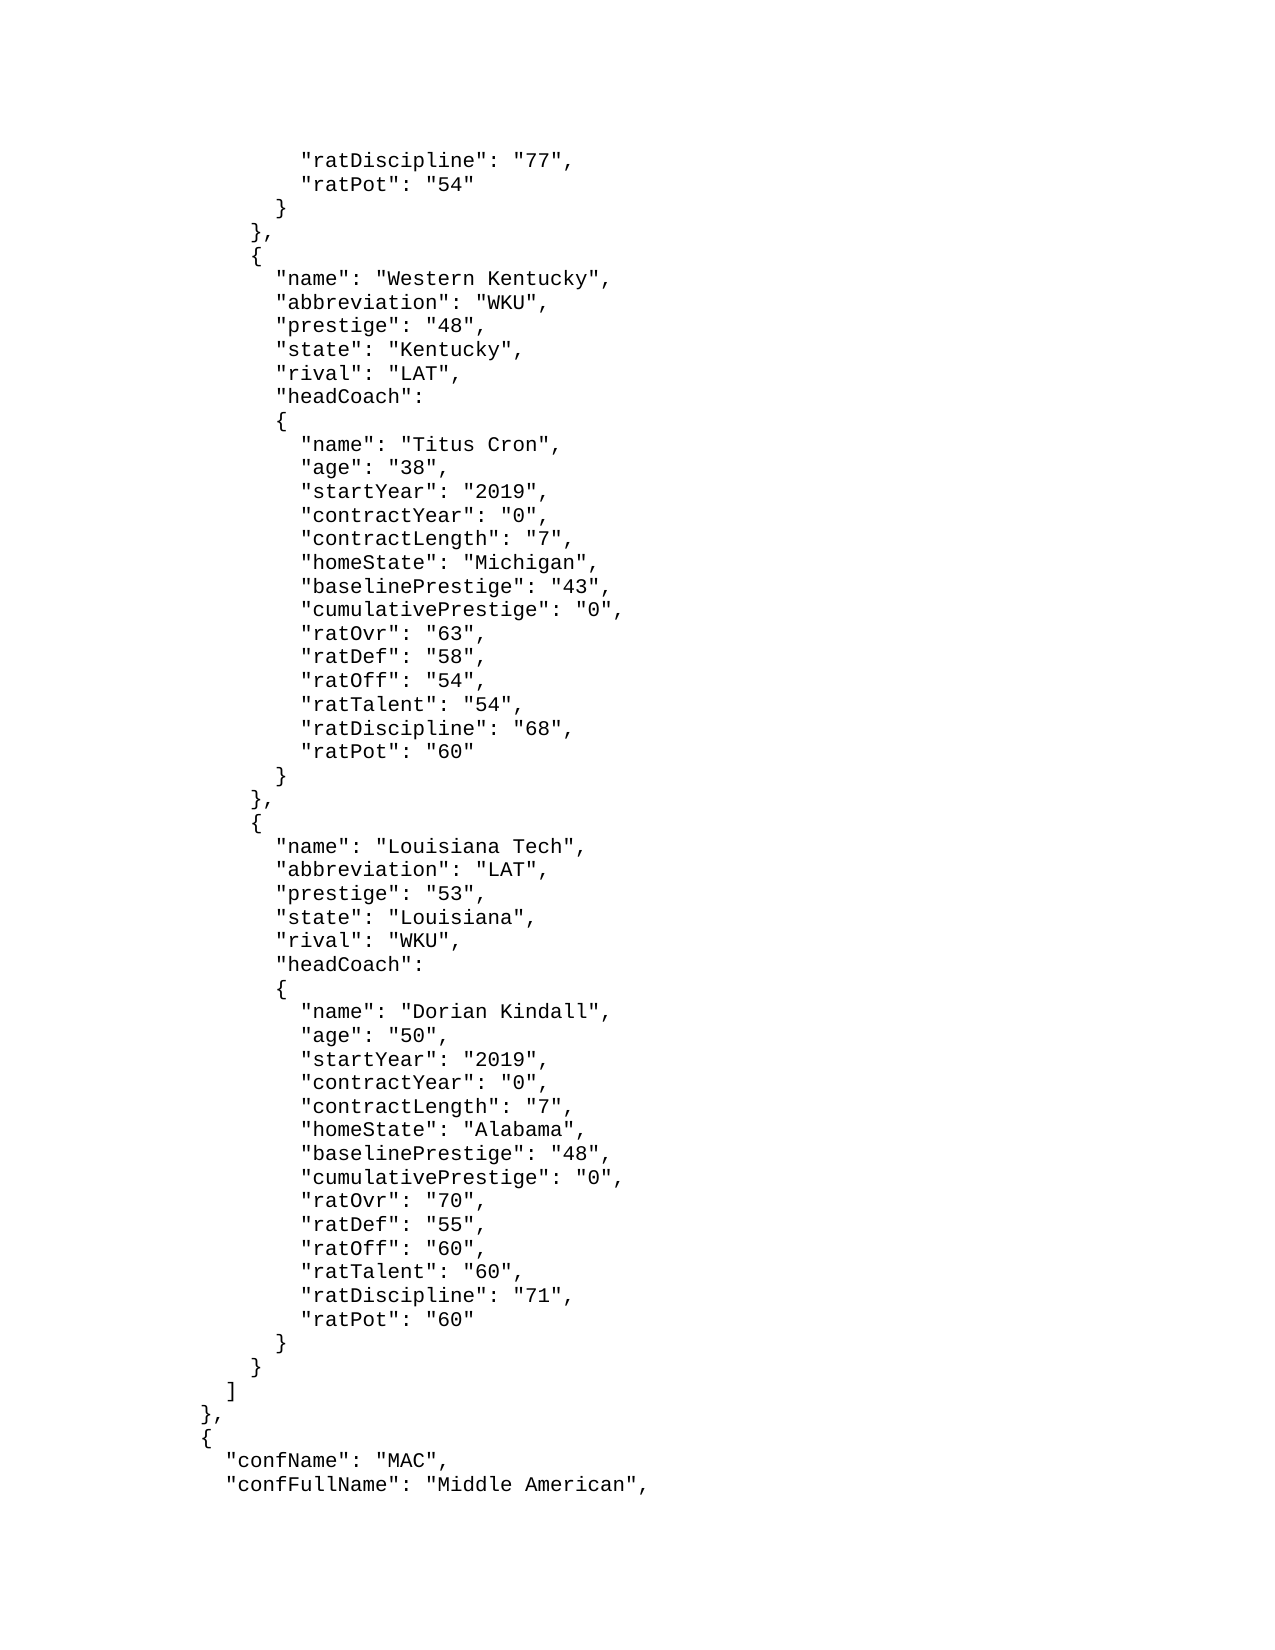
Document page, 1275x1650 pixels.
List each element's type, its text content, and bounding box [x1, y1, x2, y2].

text "cumulativePrestige": "0", [150, 1167, 1125, 1190]
text "abbreviation": "LAT", [150, 859, 1125, 883]
text "ratDiscipline": "77", [150, 150, 1125, 174]
text "ratOff": "54", [150, 670, 1125, 694]
text "name": "Dorian Kindall", [150, 1001, 1125, 1025]
text "ratOvr": "63", [150, 623, 1125, 647]
text ] [150, 1379, 1125, 1403]
text "ratDef": "58", [150, 647, 1125, 670]
text } [150, 1356, 1125, 1379]
text "ratPot": "60" [150, 741, 1125, 765]
text "name": "Western Kentucky", [150, 268, 1125, 292]
text "abbreviation": "WKU", [150, 292, 1125, 316]
text "startYear": "2019", [150, 481, 1125, 505]
text "ratDiscipline": "71", [150, 1285, 1125, 1309]
text }, [150, 1403, 1125, 1427]
text } [150, 765, 1125, 788]
text "ratTalent": "60", [150, 1261, 1125, 1285]
text "headCoach": [150, 954, 1125, 978]
text "contractLength": "7", [150, 1096, 1125, 1119]
text "ratOvr": "70", [150, 1190, 1125, 1214]
text "ratPot": "60" [150, 1309, 1125, 1332]
text }, [150, 221, 1125, 244]
text "state": "Louisiana", [150, 907, 1125, 930]
text "ratPot": "54" [150, 174, 1125, 197]
text "homeState": "Michigan", [150, 552, 1125, 576]
text "contractYear": "0", [150, 1072, 1125, 1096]
text "contractLength": "7", [150, 528, 1125, 552]
text "rival": "WKU", [150, 930, 1125, 954]
text "name": "Louisiana Tech", [150, 836, 1125, 859]
text { [150, 244, 1125, 268]
text } [150, 1332, 1125, 1356]
text "cumulativePrestige": "0", [150, 599, 1125, 623]
text "age": "50", [150, 1025, 1125, 1048]
text "homeState": "Alabama", [150, 1119, 1125, 1143]
text { [150, 978, 1125, 1001]
text { [150, 1427, 1125, 1451]
text "ratDiscipline": "68", [150, 717, 1125, 741]
text "baselinePrestige": "48", [150, 1143, 1125, 1167]
text "ratTalent": "54", [150, 694, 1125, 717]
text "age": "38", [150, 457, 1125, 481]
text "prestige": "53", [150, 883, 1125, 907]
text { [150, 812, 1125, 836]
text "prestige": "48", [150, 316, 1125, 339]
text "contractYear": "0", [150, 505, 1125, 528]
text "name": "Titus Cron", [150, 434, 1125, 457]
text "state": "Kentucky", [150, 339, 1125, 363]
text "confFullName": "Middle American", [150, 1474, 1125, 1498]
text }, [150, 788, 1125, 812]
text "baselinePrestige": "43", [150, 576, 1125, 599]
text { [150, 410, 1125, 434]
text "ratDef": "55", [150, 1214, 1125, 1238]
text "confName": "MAC", [150, 1451, 1125, 1474]
text "rival": "LAT", [150, 363, 1125, 386]
text "headCoach": [150, 386, 1125, 410]
text "startYear": "2019", [150, 1048, 1125, 1072]
text } [150, 197, 1125, 221]
text "ratOff": "60", [150, 1238, 1125, 1261]
